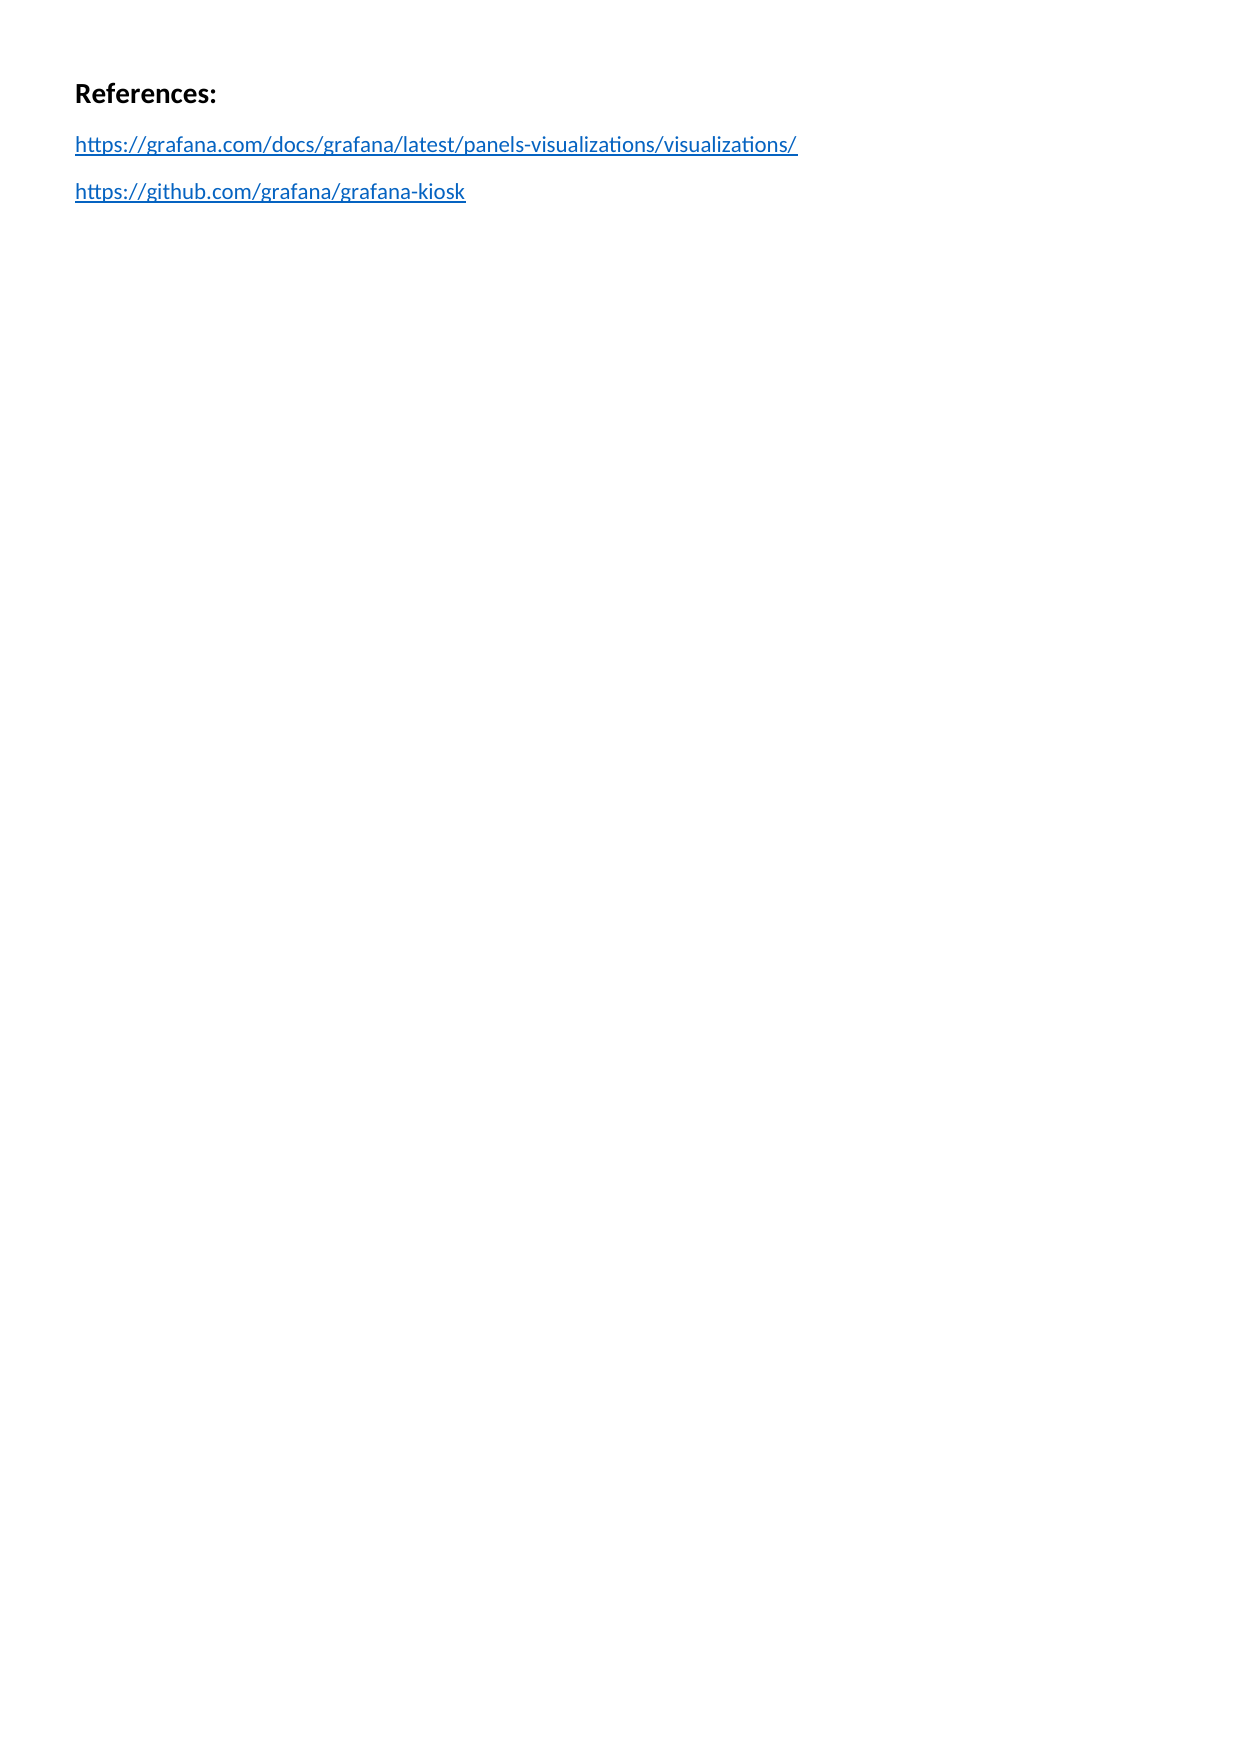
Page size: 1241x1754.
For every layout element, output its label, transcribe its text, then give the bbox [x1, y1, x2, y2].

text https://github.com/grafana/grafana-kiosk [75, 177, 1165, 205]
text https://grafana.com/docs/grafana/latest/panels-visualizations/visualizations/ [75, 130, 1165, 158]
text References: [75, 75, 1165, 111]
